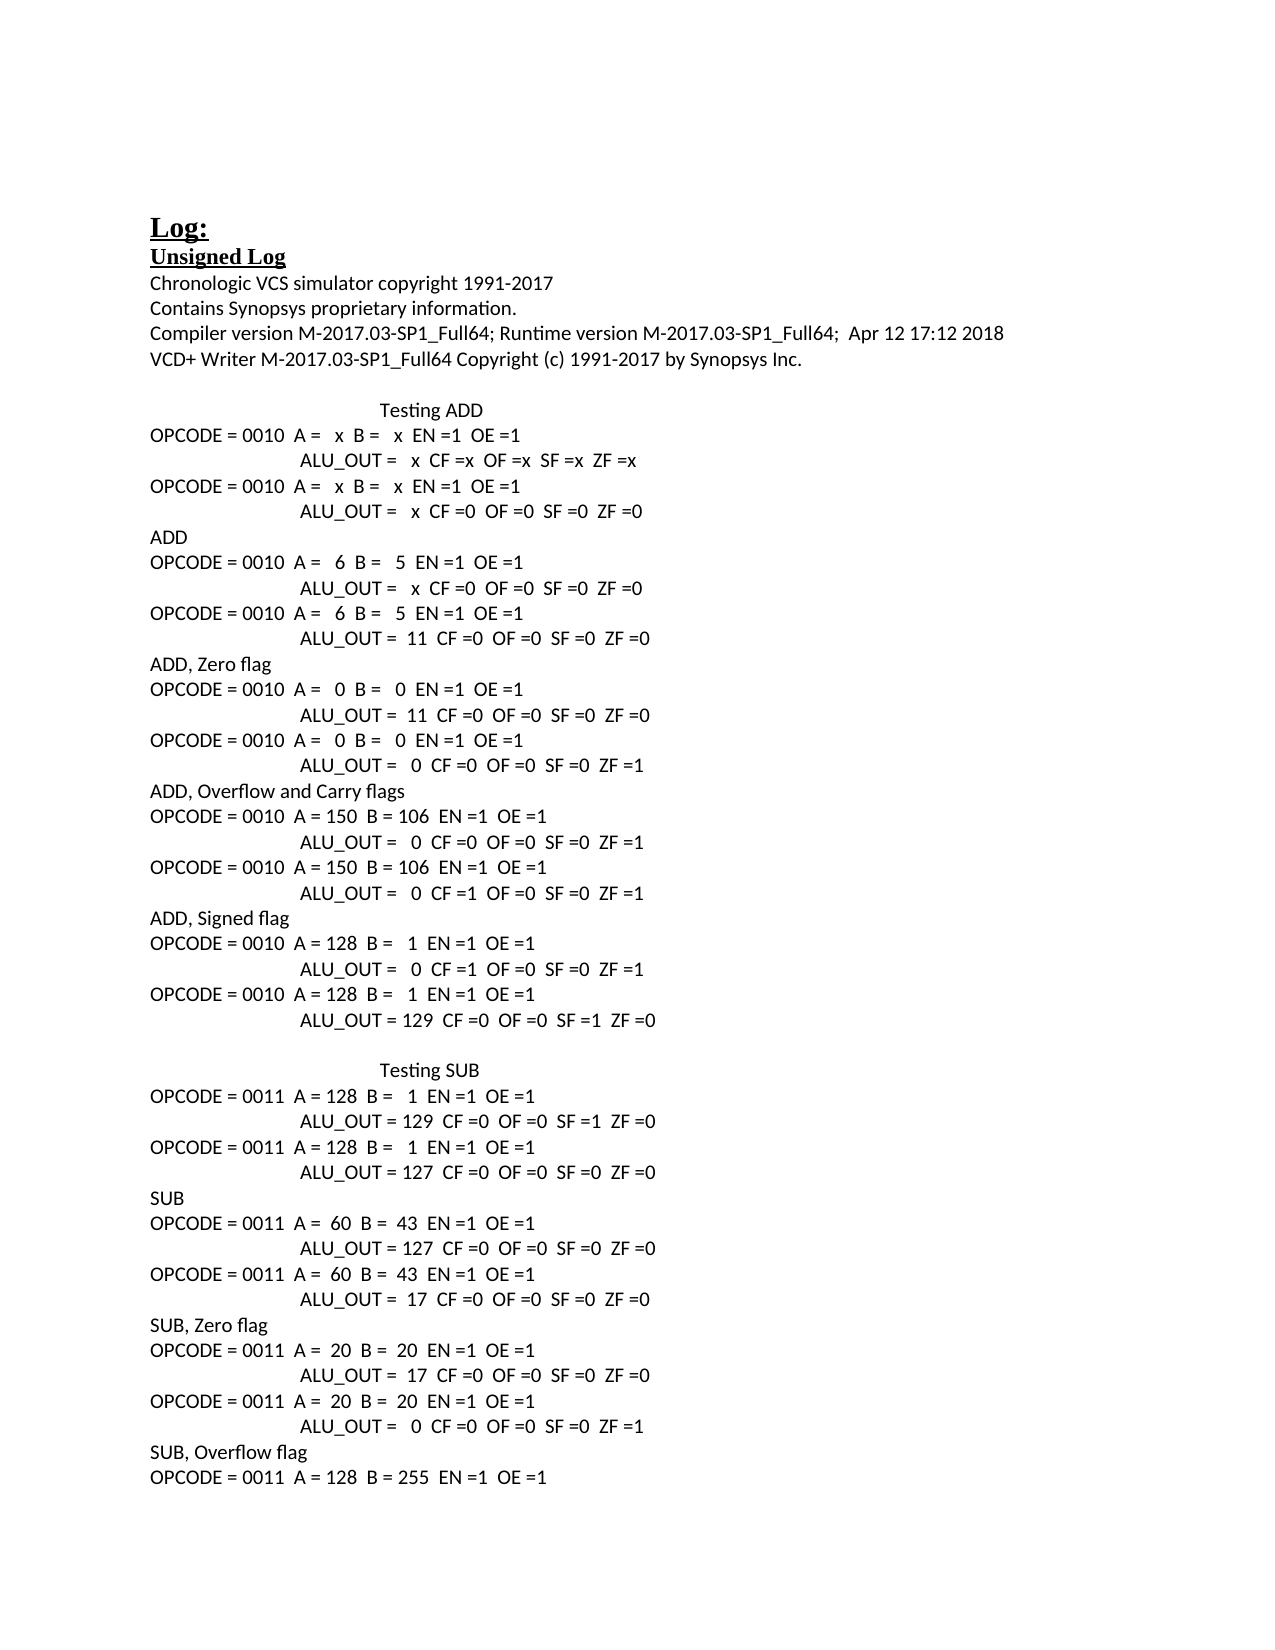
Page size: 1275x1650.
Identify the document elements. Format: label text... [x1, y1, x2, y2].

text OPCODE = 0010 A = 128 B = 1 EN =1 OE =1 [150, 981, 1125, 1007]
text ALU_OUT = x CF =0 OF =0 SF =0 ZF =0 [150, 575, 1125, 600]
text Unsigned Log [150, 243, 1125, 270]
text SUB, Overflow flag [150, 1439, 1125, 1464]
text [150, 1464, 1125, 1490]
text OPCODE = 0011 A = 128 B = 1 EN =1 OE =1 [150, 1083, 1125, 1108]
text OPCODE = 0010 A = 150 B = 106 EN =1 OE =1 [150, 854, 1125, 880]
text ALU_OUT = 0 CF =0 OF =0 SF =0 ZF =1 [150, 1413, 1125, 1439]
text OPCODE = 0010 A = 6 B = 5 EN =1 OE =1 [150, 600, 1125, 626]
text VCD+ Writer M-2017.03-SP1_Full64 Copyright (c) 1991-2017 by Synopsys Inc. [150, 346, 1125, 371]
text ADD, Signed flag [150, 905, 1125, 931]
text Chronologic VCS simulator copyright 1991-2017 [150, 270, 1125, 295]
text OPCODE = 0011 A = 20 B = 20 EN =1 OE =1 [150, 1388, 1125, 1413]
text OPCODE = 0010 A = 150 B = 106 EN =1 OE =1 [150, 803, 1125, 829]
text ALU_OUT = x CF =0 OF =0 SF =0 ZF =0 [150, 498, 1125, 524]
text Compiler version M-2017.03-SP1_Full64; Runtime version M-2017.03-SP1_Full64; Apr 12 17:12 2018 [150, 321, 1125, 346]
text Contains Synopsys proprietary information. [150, 295, 1125, 321]
text OPCODE = 0011 A = 128 B = 1 EN =1 OE =1 [150, 1134, 1125, 1159]
text ADD, Overflow and Carry flags [150, 778, 1125, 803]
text OPCODE = 0010 A = 128 B = 1 EN =1 OE =1 [150, 931, 1125, 956]
text OPCODE = 0011 A = 20 B = 20 EN =1 OE =1 [150, 1337, 1125, 1363]
text ALU_OUT = 0 CF =0 OF =0 SF =0 ZF =1 [150, 753, 1125, 778]
text Log: [150, 210, 1125, 243]
text OPCODE = 0010 A = x B = x EN =1 OE =1 [150, 422, 1125, 448]
text ALU_OUT = 129 CF =0 OF =0 SF =1 ZF =0 [150, 1108, 1125, 1134]
text OPCODE = 0010 A = 6 B = 5 EN =1 OE =1 [150, 549, 1125, 575]
text ALU_OUT = 17 CF =0 OF =0 SF =0 ZF =0 [150, 1363, 1125, 1388]
text ALU_OUT = 129 CF =0 OF =0 SF =1 ZF =0 [150, 1007, 1125, 1032]
text ALU_OUT = x CF =x OF =x SF =x ZF =x [150, 448, 1125, 473]
text Testing ADD [150, 397, 1125, 422]
text ALU_OUT = 11 CF =0 OF =0 SF =0 ZF =0 [150, 626, 1125, 651]
text SUB, Zero flag [150, 1312, 1125, 1337]
text ALU_OUT = 17 CF =0 OF =0 SF =0 ZF =0 [150, 1286, 1125, 1312]
text ALU_OUT = 11 CF =0 OF =0 SF =0 ZF =0 [150, 702, 1125, 727]
text ALU_OUT = 127 CF =0 OF =0 SF =0 ZF =0 [150, 1236, 1125, 1261]
text OPCODE = 0010 A = 0 B = 0 EN =1 OE =1 [150, 676, 1125, 702]
text ALU_OUT = 0 CF =0 OF =0 SF =0 ZF =1 [150, 829, 1125, 854]
text OPCODE = 0011 A = 60 B = 43 EN =1 OE =1 [150, 1261, 1125, 1286]
text SUB [150, 1185, 1125, 1210]
text ALU_OUT = 0 CF =1 OF =0 SF =0 ZF =1 [150, 880, 1125, 905]
text OPCODE = 0011 A = 60 B = 43 EN =1 OE =1 [150, 1210, 1125, 1236]
text ADD [150, 524, 1125, 549]
text OPCODE = 0010 A = 0 B = 0 EN =1 OE =1 [150, 727, 1125, 753]
text ALU_OUT = 0 CF =1 OF =0 SF =0 ZF =1 [150, 956, 1125, 981]
text ADD, Zero flag [150, 651, 1125, 676]
text Testing SUB [150, 1058, 1125, 1083]
text ALU_OUT = 127 CF =0 OF =0 SF =0 ZF =0 [150, 1159, 1125, 1185]
text OPCODE = 0010 A = x B = x EN =1 OE =1 [150, 473, 1125, 498]
